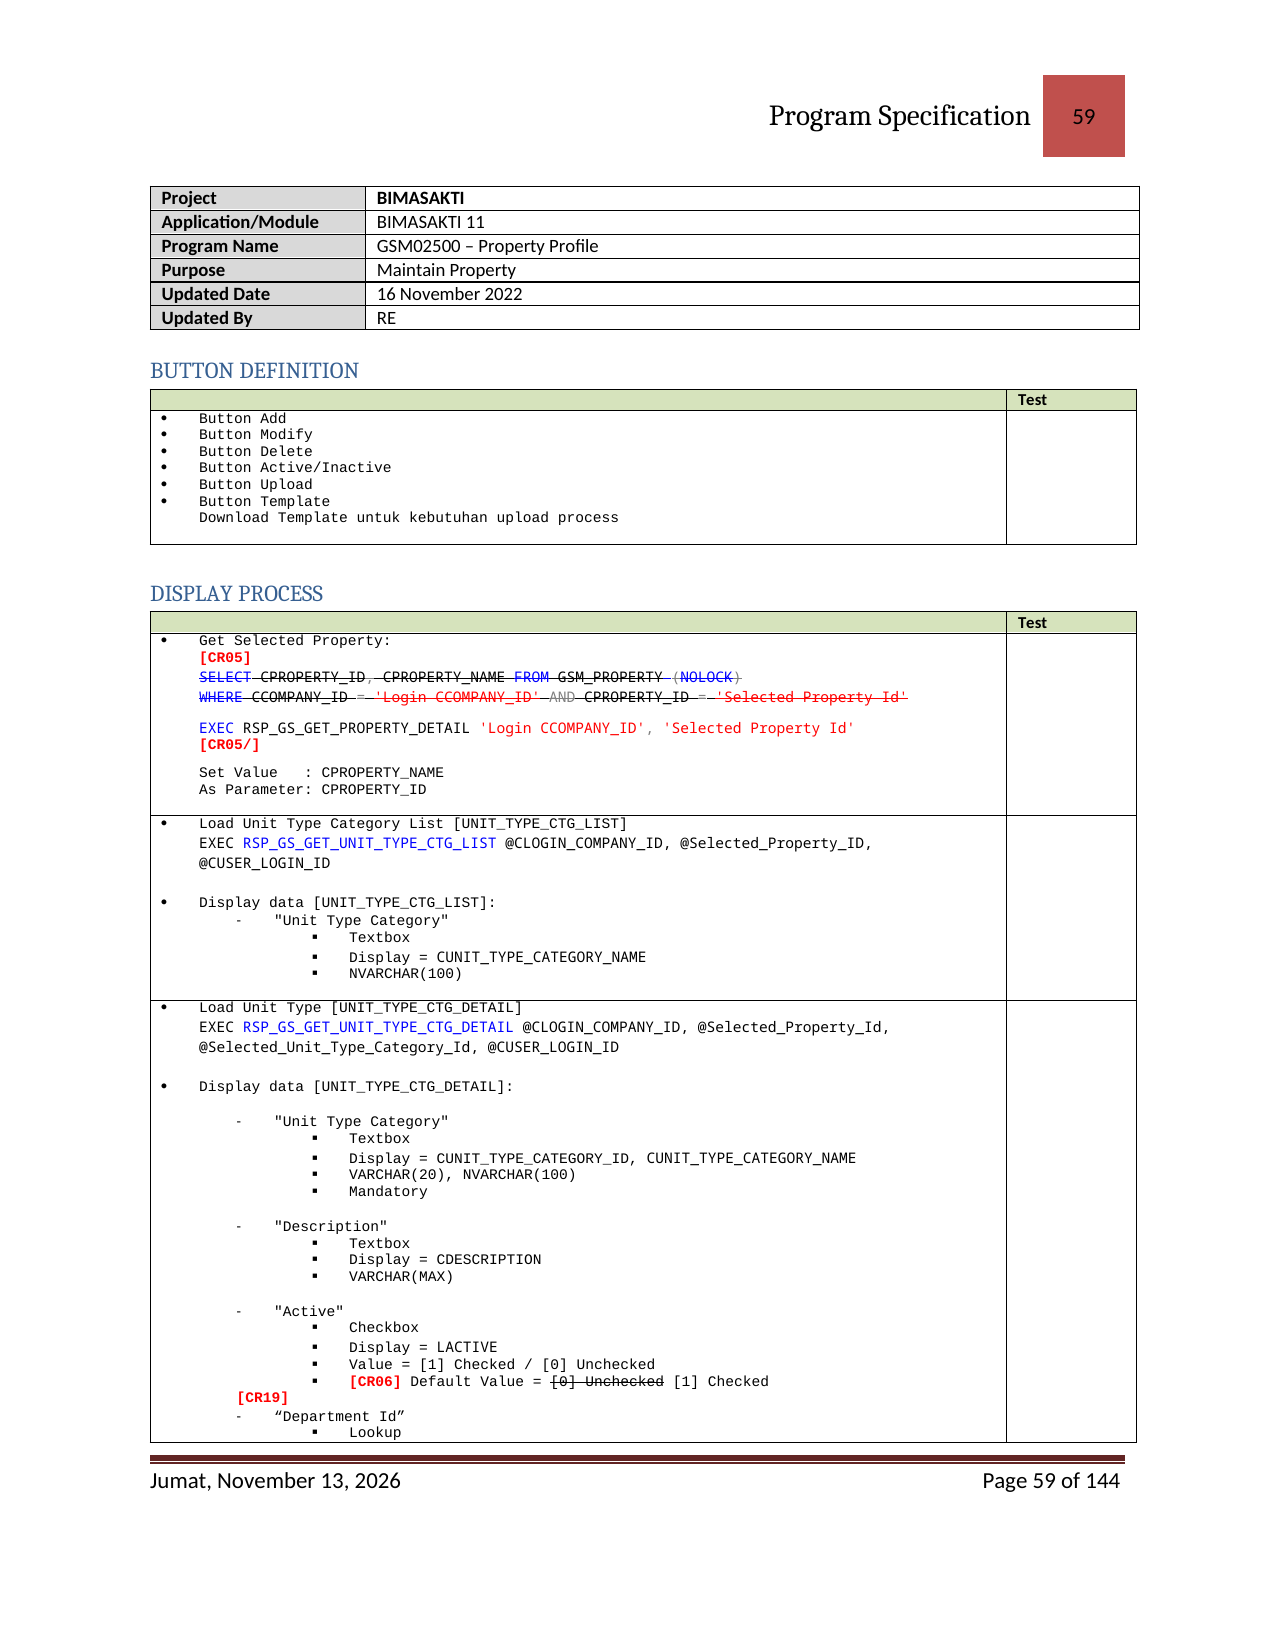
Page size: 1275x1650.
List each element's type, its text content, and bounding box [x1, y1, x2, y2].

table_cell Get Selected Property: [CR05] SELECT CPROPERTY_ID, CPROPERTY_NAME FROM GSM_PROPERTY (NOLOCK) WHERE CCOMPANY_ID = 'Login CCOMPANY_ID' AND CPROPERTY_ID = 'Selected Property Id' EXEC RSP_GS_GET_PROPERTY_DETAIL 'Login CCOMPANY_ID', 'Selected Property Id' [CR05/] Set Value : CPROPERTY_NAME As Parameter: CPROPERTY_ID [151, 634, 1006, 815]
table_cell Button Add Button Modify Button Delete Button Active/Inactive Button Upload Button Template Download Template untuk kebutuhan upload process [151, 411, 1006, 543]
table_cell [1007, 816, 1136, 1000]
table_header [151, 390, 1006, 410]
table_header Test [1007, 612, 1136, 632]
table_cell [1007, 411, 1136, 543]
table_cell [151, 1001, 1006, 1442]
table_header [151, 612, 1006, 632]
subtitle BUTTON DEFINITION [150, 358, 1125, 385]
table_header Test [1007, 390, 1136, 410]
subtitle DISPLAY PROCESS [150, 581, 1125, 607]
table_cell Load Unit Type Category List [UNIT_TYPE_CTG_LIST] EXEC RSP_GS_GET_UNIT_TYPE_CTG_LIST @CLOGIN_COMPANY_ID, @Selected_Property_ID, @CUSER_LOGIN_ID Display data [UNIT_TYPE_CTG_LIST]: "Unit Type Category" Textbox Display = CUNIT_TYPE_CATEGORY_NAME NVARCHAR(100) [151, 816, 1006, 1000]
table_cell [1007, 1001, 1136, 1442]
table_cell [1007, 634, 1136, 815]
